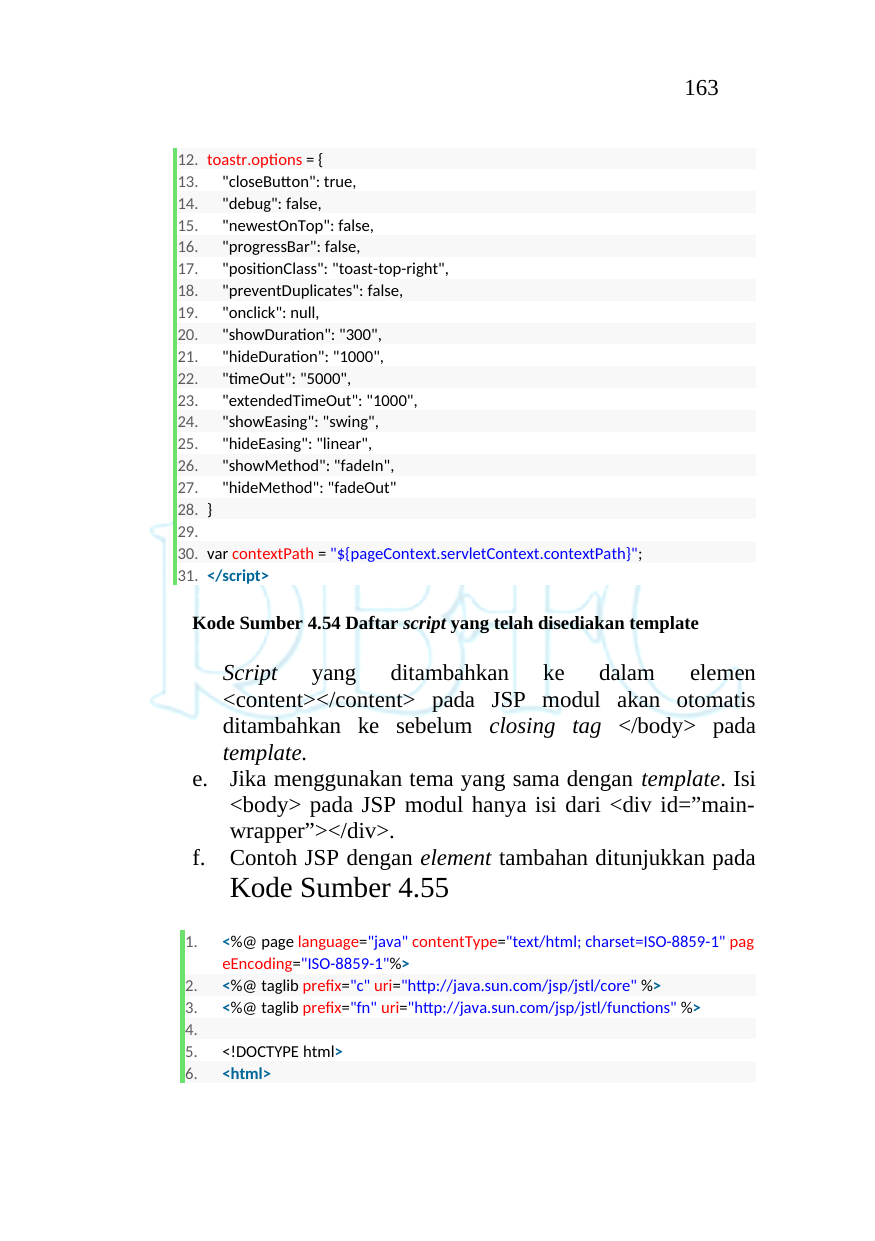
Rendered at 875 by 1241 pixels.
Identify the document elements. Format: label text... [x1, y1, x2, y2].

list "onclick": null, [177, 301, 756, 323]
list <%@ taglib prefix="c" uri="http://java.sun.com/jsp/jstl/core" %> [185, 974, 756, 996]
list </script> [177, 563, 756, 585]
list Jika menggunakan tema yang sama dengan template. Isi <body> pada JSP modul hanya isi dari <div id=”main-wrapper”></div>. [192, 765, 756, 844]
list "showMethod": "fadeIn", [177, 454, 756, 476]
list "newestOnTop": false, [177, 213, 756, 235]
list Contoh JSP dengan element tambahan ditunjukkan pada Kode Sumber 4.55 [192, 844, 756, 904]
list "preventDuplicates": false, [177, 279, 756, 301]
list "extendedTimeOut": "1000", [177, 388, 756, 410]
list Kode Sumber 4.54 Daftar script yang telah disediakan template [192, 612, 756, 633]
list "debug": false, [177, 191, 756, 213]
list <%@ taglib prefix="fn" uri="http://java.sun.com/jsp/jstl/functions" %> [185, 996, 756, 1018]
list "showEasing": "swing", [177, 410, 756, 432]
list "progressBar": false, [177, 235, 756, 257]
list "hideDuration": "1000", [177, 344, 756, 366]
list "hideMethod": "fadeOut" [177, 476, 756, 498]
list "closeButton": true, [177, 169, 756, 191]
list <html> [185, 1061, 756, 1083]
list "timeOut": "5000", [177, 366, 756, 388]
list var contextPath = "${pageContext.servletContext.contextPath}"; [177, 541, 756, 563]
list Script yang ditambahkan ke dalam elemen <content></content> pada JSP modul akan otomatis ditambahkan ke sebelum closing tag </body> pada template. [223, 659, 756, 765]
list toastr.options = { [177, 148, 756, 169]
list <!DOCTYPE html> [185, 1039, 756, 1061]
list "positionClass": "toast-top-right", [177, 257, 756, 279]
list "hideEasing": "linear", [177, 432, 756, 454]
list <%@ page language="java" contentType="text/html; charset=ISO-8859-1" pageEncoding="ISO-8859-1"%> [185, 930, 756, 974]
list "showDuration": "300", [177, 323, 756, 344]
list } [177, 498, 756, 519]
